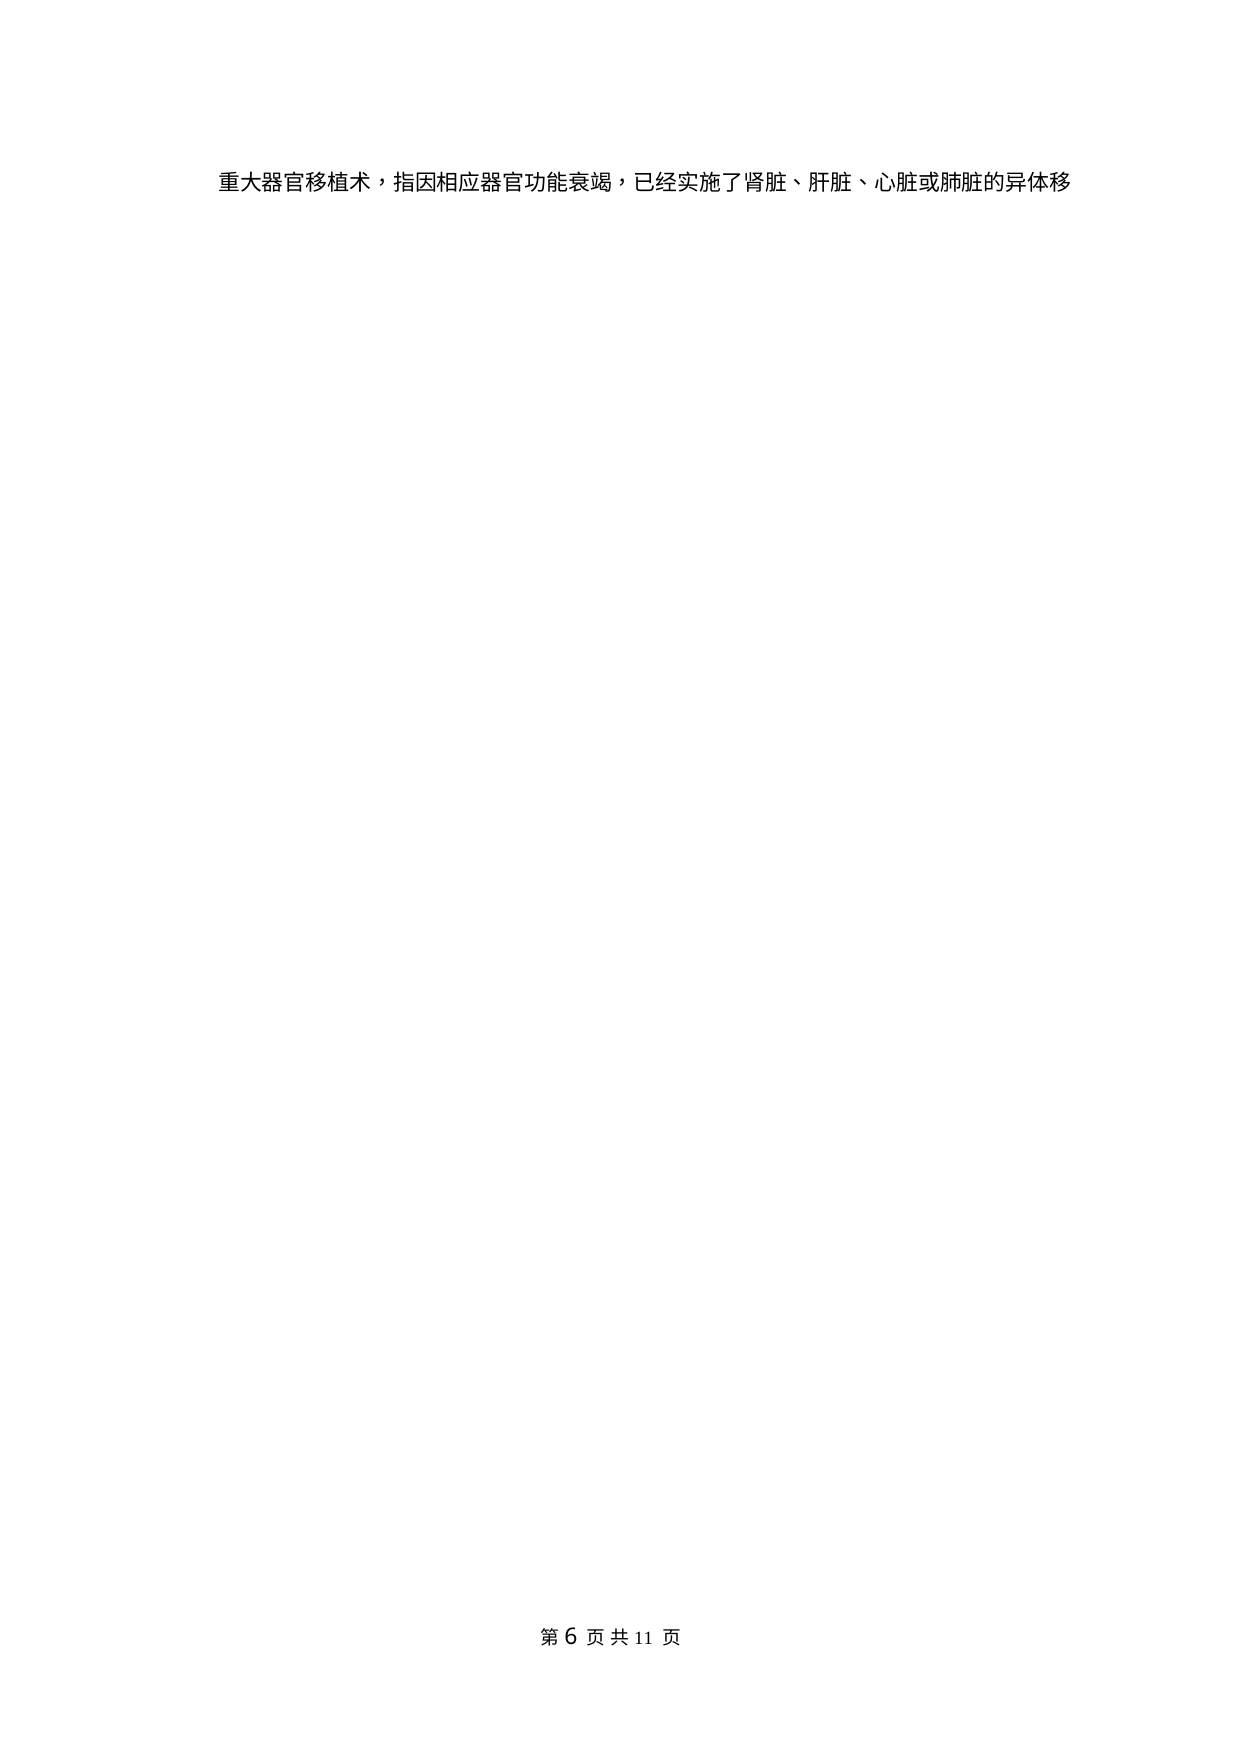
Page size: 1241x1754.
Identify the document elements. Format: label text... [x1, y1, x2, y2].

text 重大器官移植术，指因相应器官功能衰竭，已经实施了肾脏、肝脏、心脏或肺脏的异体移 [218, 167, 1105, 196]
